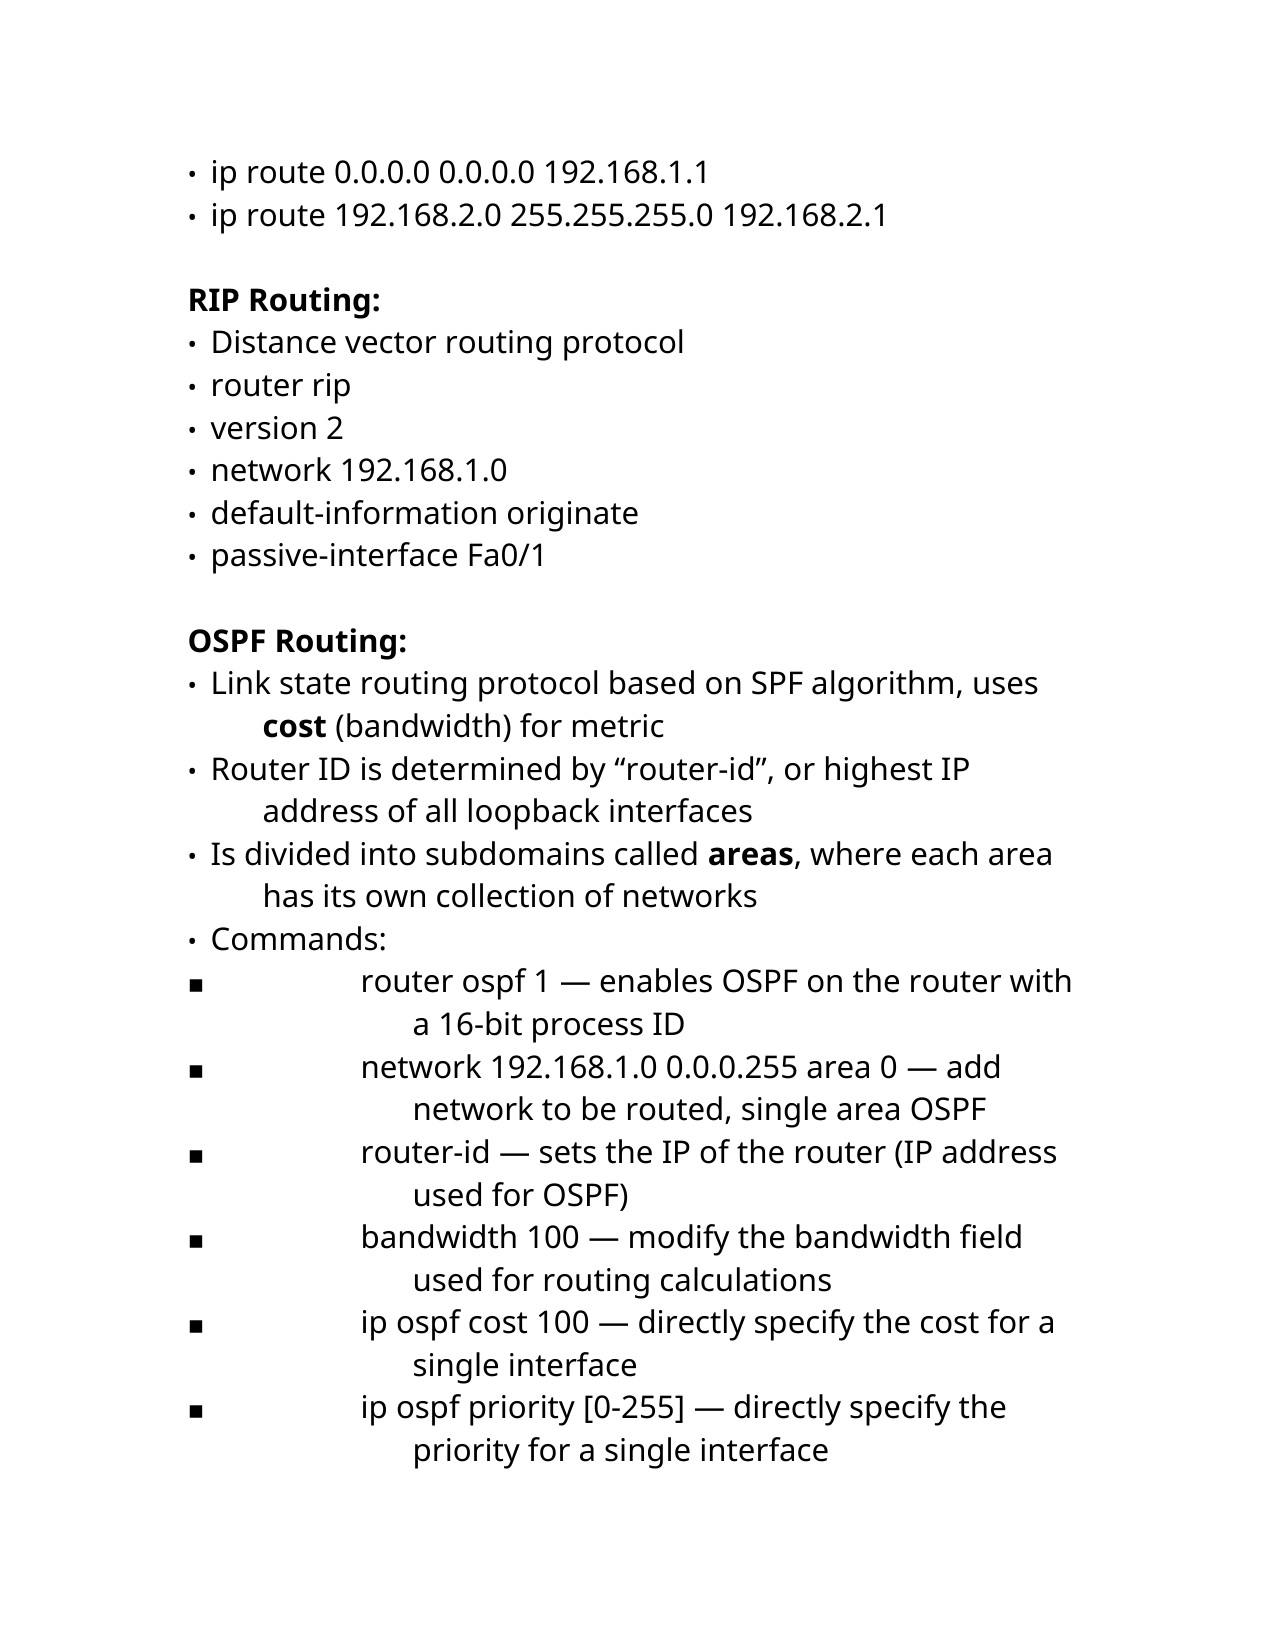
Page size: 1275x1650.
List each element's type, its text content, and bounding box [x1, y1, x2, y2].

list Distance vector routing protocol [187, 320, 1087, 363]
text RIP Routing: [187, 278, 1087, 320]
list bandwidth 100 — modify the bandwidth field used for routing calculations [187, 1215, 1087, 1300]
list network 192.168.1.0 0.0.0.255 area 0 — add network to be routed, single area OSPF [187, 1045, 1087, 1130]
list Is divided into subdomains called areas, where each area has its own collection of networks [187, 832, 1087, 917]
list ip ospf priority [0-255] — directly specify the priority for a single interface [187, 1386, 1087, 1471]
list version 2 [187, 406, 1087, 448]
list default-information originate [187, 491, 1087, 533]
list network 192.168.1.0 [187, 448, 1087, 491]
list router-id — sets the IP of the router (IP address used for OSPF) [187, 1130, 1087, 1215]
list Router ID is determined by “router-id”, or highest IP address of all loopback interfaces [187, 746, 1087, 832]
list router rip [187, 363, 1087, 406]
list passive-interface Fa0/1 [187, 533, 1087, 576]
text OSPF Routing: [187, 619, 1087, 661]
list ip route 0.0.0.0 0.0.0.0 192.168.1.1 [187, 150, 1087, 193]
list ip ospf cost 100 — directly specify the cost for a single interface [187, 1300, 1087, 1386]
list Link state routing protocol based on SPF algorithm, uses cost (bandwidth) for metric [187, 661, 1087, 746]
list router ospf 1 — enables OSPF on the router with a 16-bit process ID [187, 959, 1087, 1045]
list Commands: [187, 917, 1087, 959]
list ip route 192.168.2.0 255.255.255.0 192.168.2.1 [187, 193, 1087, 235]
